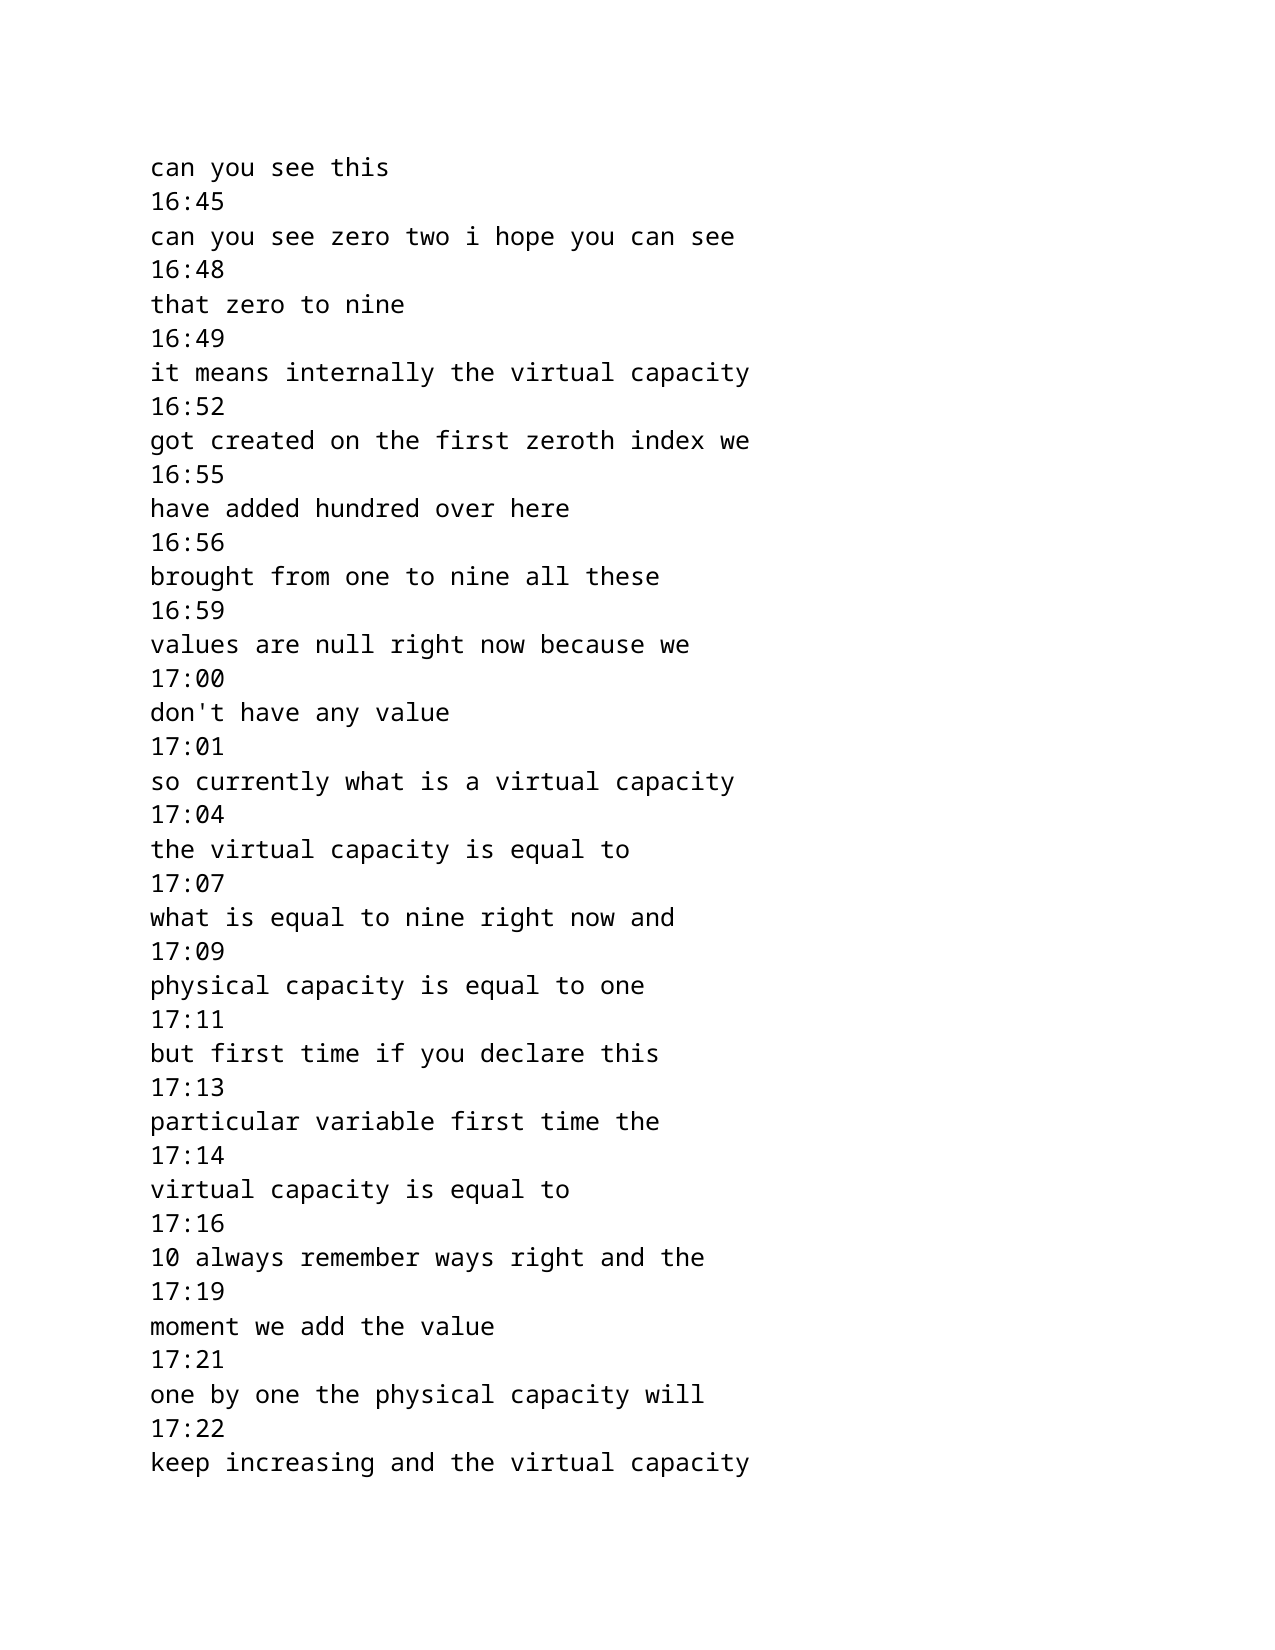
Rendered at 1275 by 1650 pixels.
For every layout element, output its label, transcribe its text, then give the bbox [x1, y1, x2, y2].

text got created on the first zeroth index we [150, 422, 1125, 457]
text can you see zero two i hope you can see [150, 218, 1125, 252]
text 16:52 [150, 388, 1125, 422]
text 16:49 [150, 320, 1125, 354]
text it means internally the virtual capacity [150, 354, 1125, 388]
text 16:55 [150, 457, 1125, 491]
text brought from one to nine all these [150, 559, 1125, 593]
text moment we add the value [150, 1308, 1125, 1342]
text 10 always remember ways right and the [150, 1240, 1125, 1274]
text 16:48 [150, 252, 1125, 286]
text 16:59 [150, 593, 1125, 627]
text 17:04 [150, 797, 1125, 831]
text have added hundred over here [150, 491, 1125, 525]
text 16:45 [150, 184, 1125, 218]
text physical capacity is equal to one [150, 967, 1125, 1002]
text but first time if you declare this [150, 1036, 1125, 1070]
text don't have any value [150, 695, 1125, 729]
text particular variable first time the [150, 1104, 1125, 1138]
text the virtual capacity is equal to [150, 831, 1125, 865]
text one by one the physical capacity will [150, 1376, 1125, 1410]
text values are null right now because we [150, 627, 1125, 661]
text what is equal to nine right now and [150, 899, 1125, 933]
text 17:01 [150, 729, 1125, 763]
text 17:11 [150, 1002, 1125, 1036]
text 17:19 [150, 1274, 1125, 1308]
text 17:00 [150, 661, 1125, 695]
text 17:13 [150, 1070, 1125, 1104]
text 17:14 [150, 1138, 1125, 1172]
text 17:09 [150, 933, 1125, 967]
text 17:16 [150, 1206, 1125, 1240]
text so currently what is a virtual capacity [150, 763, 1125, 797]
text can you see this [150, 150, 1125, 184]
text keep increasing and the virtual capacity [150, 1444, 1125, 1478]
text 17:21 [150, 1342, 1125, 1376]
text 17:07 [150, 865, 1125, 899]
text virtual capacity is equal to [150, 1172, 1125, 1206]
text that zero to nine [150, 286, 1125, 320]
text 17:22 [150, 1410, 1125, 1444]
text 16:56 [150, 525, 1125, 559]
